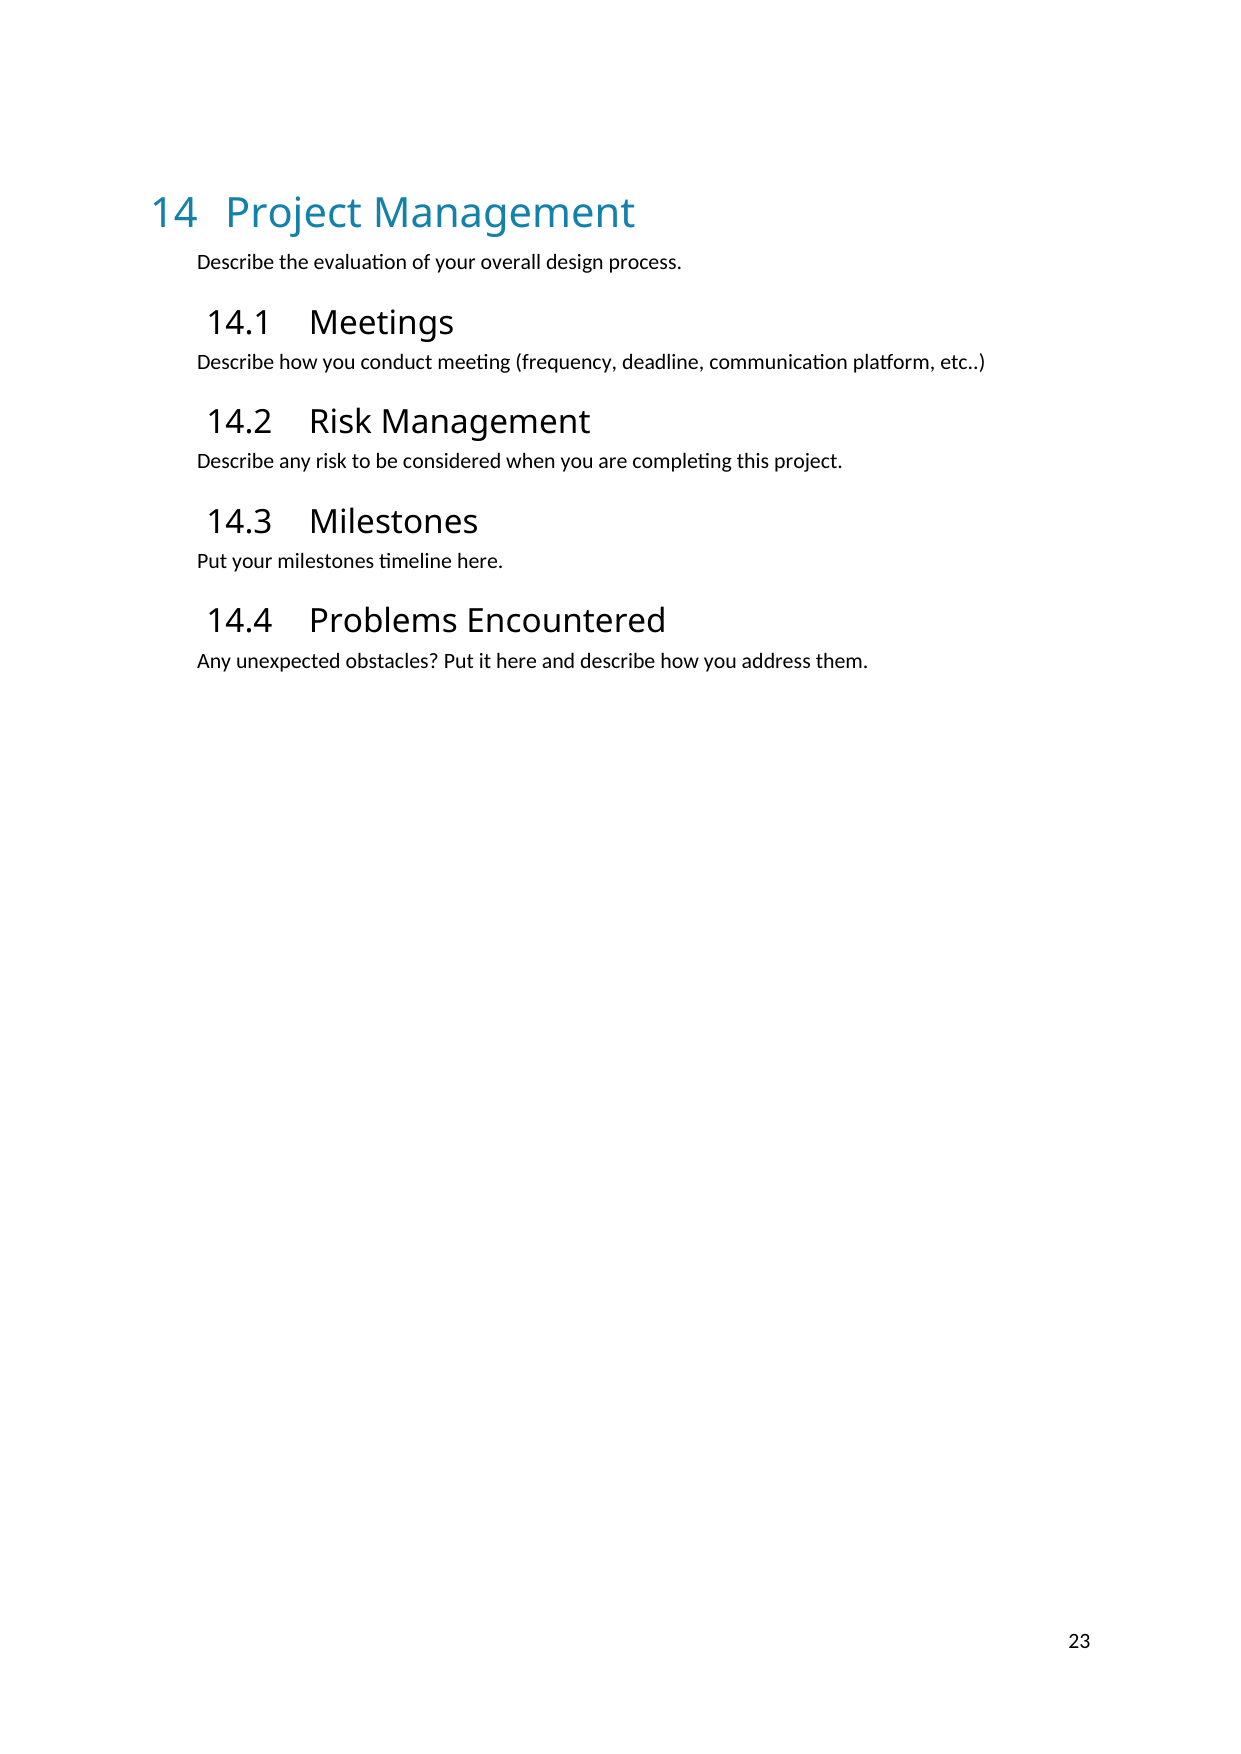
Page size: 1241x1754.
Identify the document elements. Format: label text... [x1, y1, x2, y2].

text Put your milestones timeline here. [197, 547, 1090, 574]
text Describe the evaluation of your overall design process. [197, 248, 1090, 275]
text Describe how you conduct meeting (frequency, deadline, communication platform, etc..) [197, 348, 1090, 375]
subtitle Meetings [206, 298, 1090, 344]
subtitle Problems Encountered [206, 597, 1090, 643]
subtitle Milestones [206, 498, 1090, 543]
subtitle Project Management [150, 183, 1090, 240]
subtitle Risk Management [206, 398, 1090, 443]
text Describe any risk to be considered when you are completing this project. [197, 448, 1090, 474]
text Any unexpected obstacles? Put it here and describe how you address them. [197, 647, 1090, 673]
